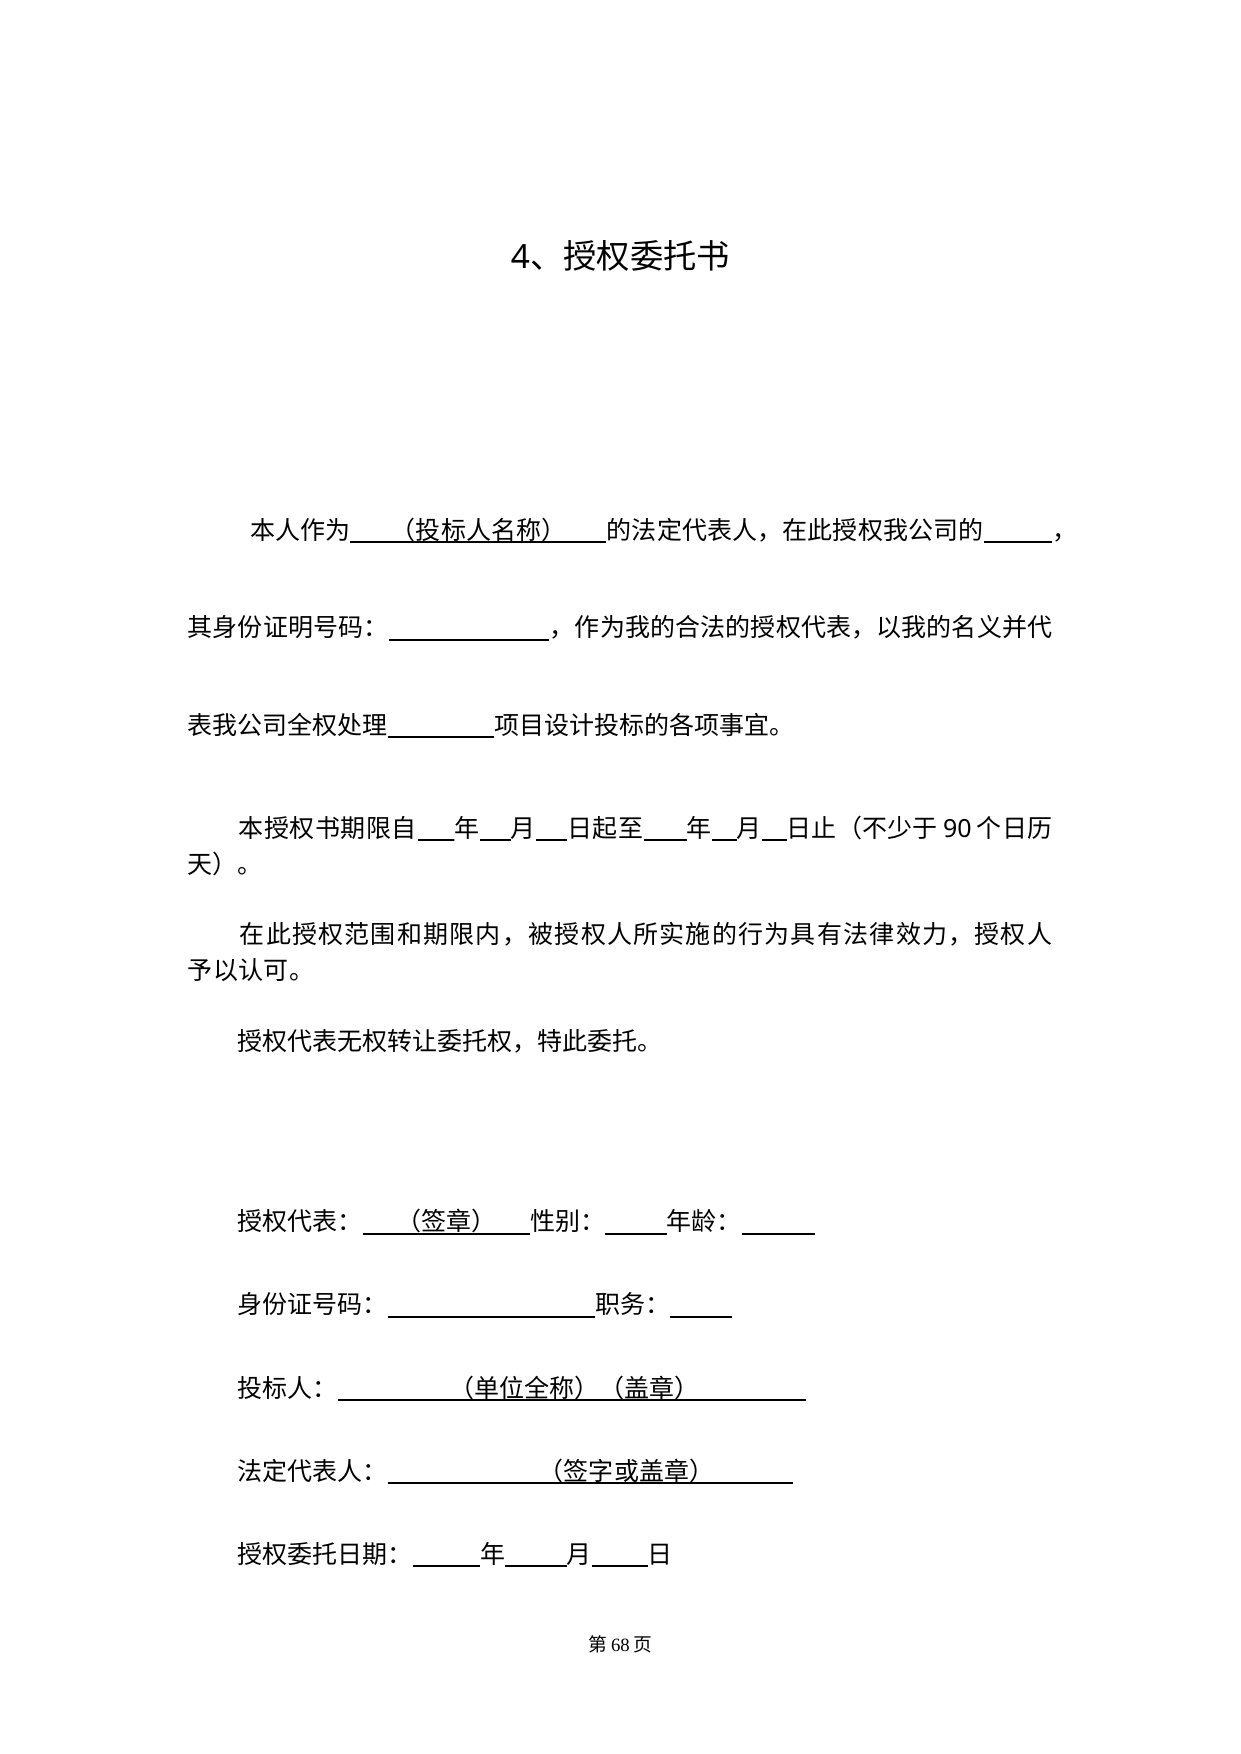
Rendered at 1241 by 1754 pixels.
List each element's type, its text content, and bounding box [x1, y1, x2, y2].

text 本人作为 （投标人名称） 的法定代表人，在此授权我公司的 ，其身份证明号码： ，作为我的合法的授权代表，以我的名义并代表我公司全权处理 项目设计投标的各项事宜。 [187, 496, 1053, 756]
text 授权代表： （签章） 性别： 年龄： [187, 1187, 1053, 1252]
text 本授权书期限自 年 月 日起至 年 月 日止（不少于90个日历天）。 [187, 808, 1053, 881]
text 授权代表无权转让委托权，特此委托。 [187, 1021, 1053, 1057]
text 投标人： （单位全称）（盖章） [187, 1354, 1053, 1419]
text 4、授权委托书 [187, 222, 1053, 287]
text 身份证号码： 职务： [187, 1271, 1053, 1336]
text 授权委托日期： 年 月 日 [187, 1520, 1053, 1585]
text 法定代表人： （签字或盖章） [187, 1437, 1053, 1502]
text 在此授权范围和期限内，被授权人所实施的行为具有法律效力，授权人予以认可。 [187, 914, 1053, 987]
